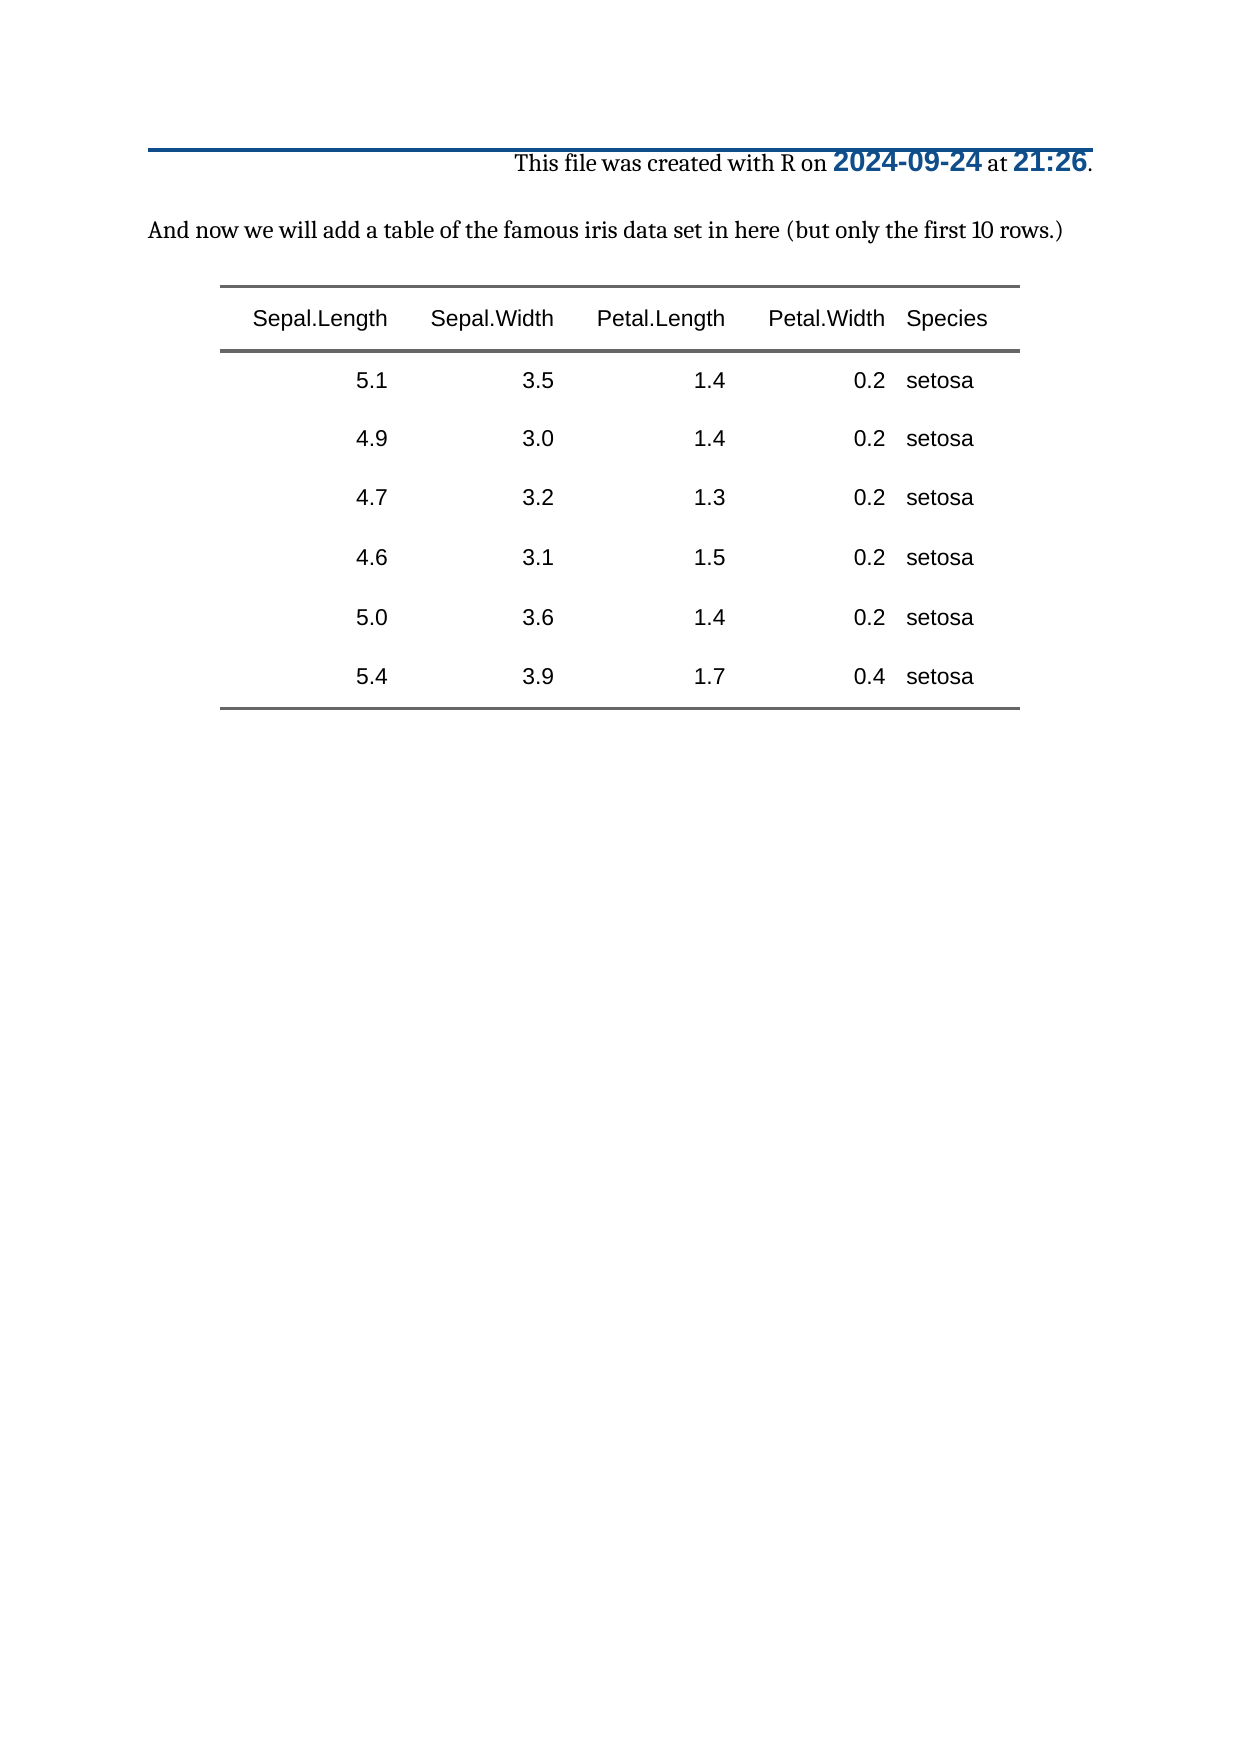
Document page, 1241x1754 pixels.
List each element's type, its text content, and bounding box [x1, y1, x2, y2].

table_cell setosa [896, 409, 1020, 468]
table_cell setosa [896, 528, 1020, 588]
text And now we will add a table of the famous iris data set in here (but only the first 10 rows.) [148, 218, 1093, 243]
table_cell 4.6 [220, 528, 398, 588]
table_header Petal.Width [736, 288, 896, 349]
table_cell 3.2 [398, 469, 564, 528]
table_cell 1.7 [564, 647, 736, 707]
table_cell 5.0 [220, 588, 398, 647]
table_cell 0.2 [736, 353, 896, 409]
table_cell 3.6 [398, 588, 564, 647]
table_cell 3.9 [398, 647, 564, 707]
table_cell 3.5 [398, 353, 564, 409]
table_cell 1.4 [564, 353, 736, 409]
table_cell 1.4 [564, 588, 736, 647]
table_cell 5.1 [220, 353, 398, 409]
text This file was created with R on 2024-09-24 at 21:26. [148, 152, 1093, 177]
table_cell 1.3 [564, 469, 736, 528]
table_cell setosa [896, 353, 1020, 409]
table_cell 0.2 [736, 469, 896, 528]
table_cell setosa [896, 588, 1020, 647]
table_header Sepal.Width [398, 288, 564, 349]
table_cell 5.4 [220, 647, 398, 707]
table_header Petal.Length [564, 288, 736, 349]
table_cell 4.9 [220, 409, 398, 468]
table_cell 3.1 [398, 528, 564, 588]
table_cell 0.2 [736, 588, 896, 647]
table_cell 0.2 [736, 528, 896, 588]
table_cell 4.7 [220, 469, 398, 528]
table_header Sepal.Length [220, 288, 398, 349]
table_cell 0.2 [736, 409, 896, 468]
table_cell 3.0 [398, 409, 564, 468]
table_cell setosa [896, 647, 1020, 707]
table_cell setosa [896, 469, 1020, 528]
table_cell 0.4 [736, 647, 896, 707]
table_header Species [896, 288, 1020, 349]
table_cell 1.4 [564, 409, 736, 468]
table_cell 1.5 [564, 528, 736, 588]
